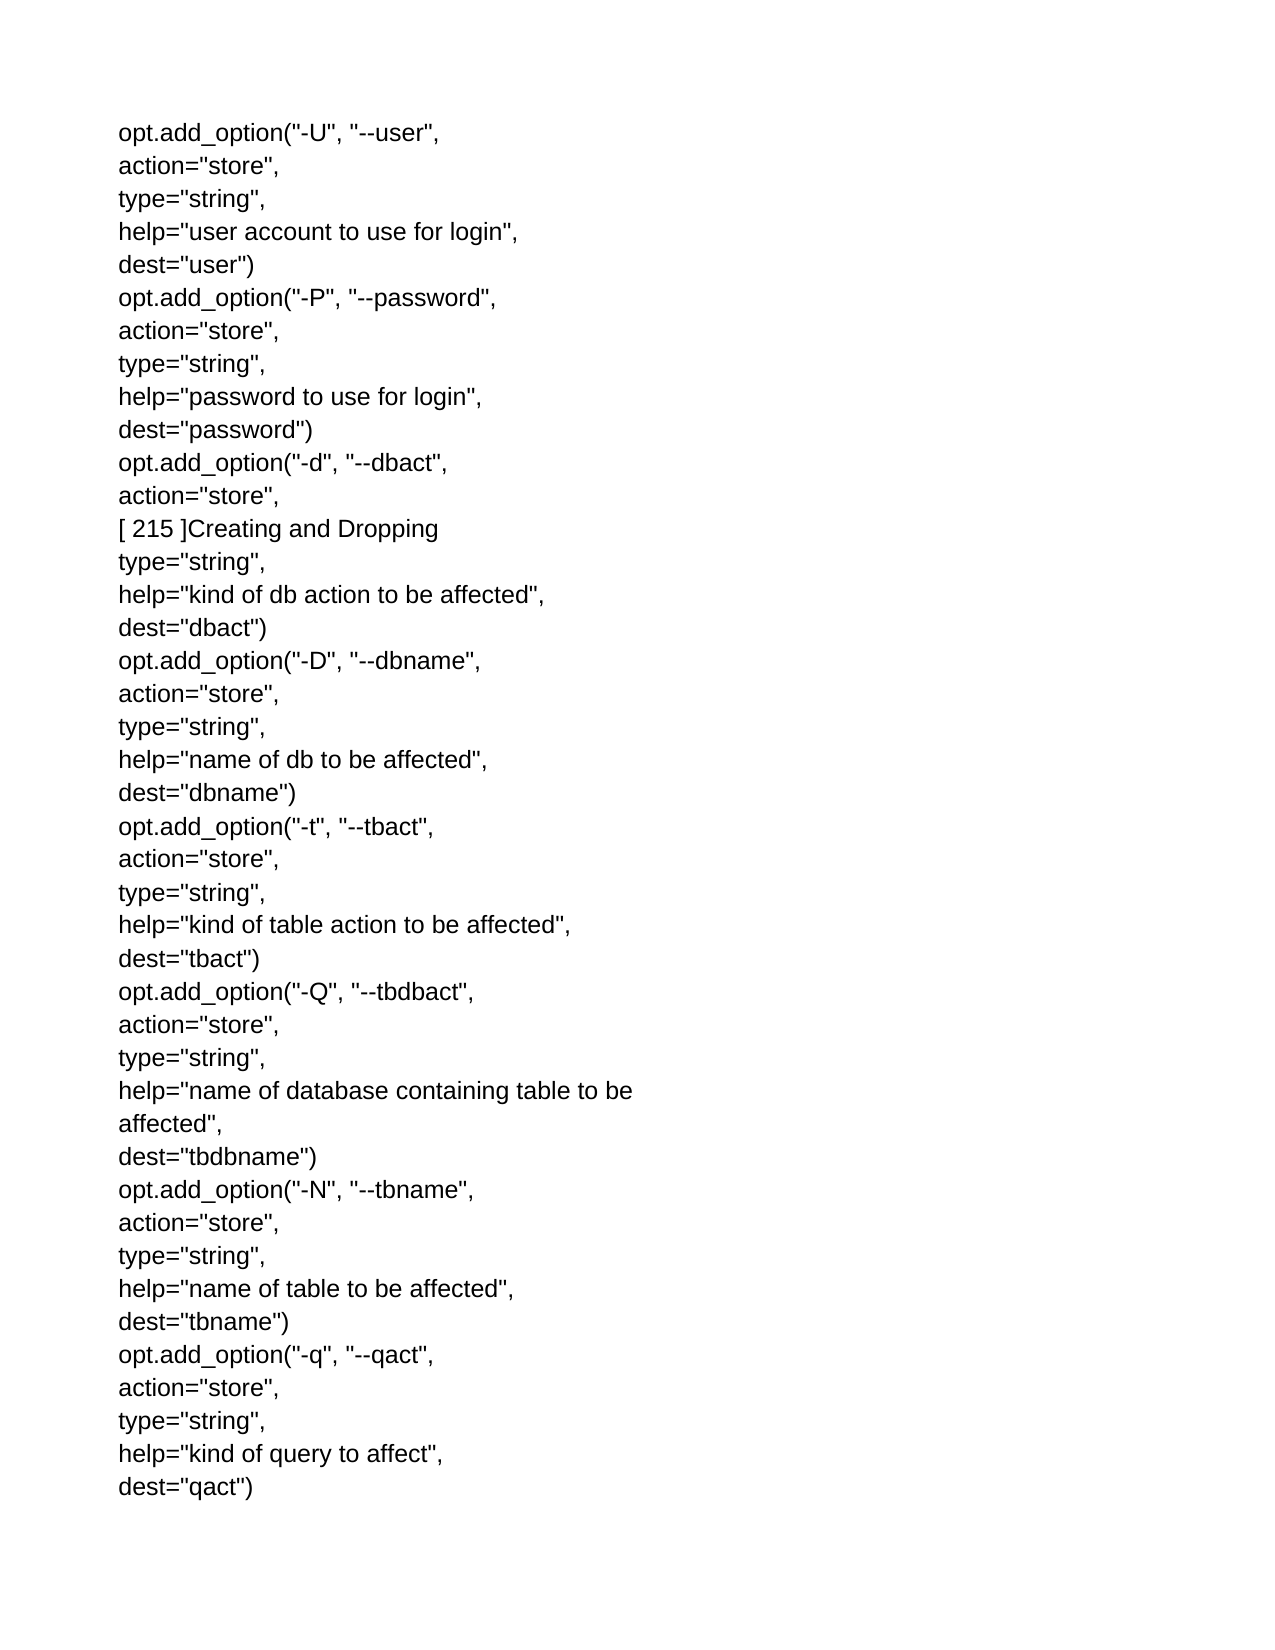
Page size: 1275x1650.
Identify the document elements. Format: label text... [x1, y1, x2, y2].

text dest="dbname") [118, 778, 1157, 807]
text type="string", [118, 349, 1157, 378]
text type="string", [118, 547, 1157, 576]
text action="store", [118, 679, 1157, 708]
text opt.add_option("-Q", "--tbdbact", [118, 977, 1157, 1005]
text dest="tbact") [118, 943, 1157, 972]
text opt.add_option("-d", "--dbact", [118, 448, 1157, 477]
text type="string", [118, 1406, 1157, 1434]
text type="string", [118, 1043, 1157, 1071]
text affected", [118, 1109, 1157, 1137]
text help="kind of query to affect", [118, 1439, 1157, 1468]
text opt.add_option("-N", "--tbname", [118, 1175, 1157, 1203]
text dest="tbname") [118, 1307, 1157, 1336]
text action="store", [118, 1208, 1157, 1236]
text type="string", [118, 877, 1157, 906]
text type="string", [118, 184, 1157, 213]
text help="name of database containing table to be [118, 1076, 1157, 1104]
text dest="qact") [118, 1472, 1157, 1501]
text help="password to use for login", [118, 382, 1157, 411]
text [ 215 ]Creating and Dropping [118, 514, 1157, 543]
text dest="dbact") [118, 613, 1157, 642]
text help="kind of table action to be affected", [118, 911, 1157, 939]
text action="store", [118, 1373, 1157, 1402]
text help="user account to use for login", [118, 217, 1157, 246]
text opt.add_option("-D", "--dbname", [118, 646, 1157, 675]
text dest="user") [118, 250, 1157, 279]
text action="store", [118, 1009, 1157, 1038]
text type="string", [118, 712, 1157, 741]
text help="name of db to be affected", [118, 745, 1157, 774]
text opt.add_option("-U", "--user", [118, 118, 1157, 147]
text action="store", [118, 151, 1157, 180]
text help="name of table to be affected", [118, 1274, 1157, 1302]
text dest="tbdbname") [118, 1142, 1157, 1170]
text type="string", [118, 1241, 1157, 1269]
text opt.add_option("-P", "--password", [118, 283, 1157, 312]
text opt.add_option("-t", "--tbact", [118, 811, 1157, 840]
text action="store", [118, 844, 1157, 873]
text help="kind of db action to be affected", [118, 580, 1157, 609]
text action="store", [118, 481, 1157, 510]
text dest="password") [118, 415, 1157, 444]
text action="store", [118, 316, 1157, 345]
text opt.add_option("-q", "--qact", [118, 1340, 1157, 1368]
